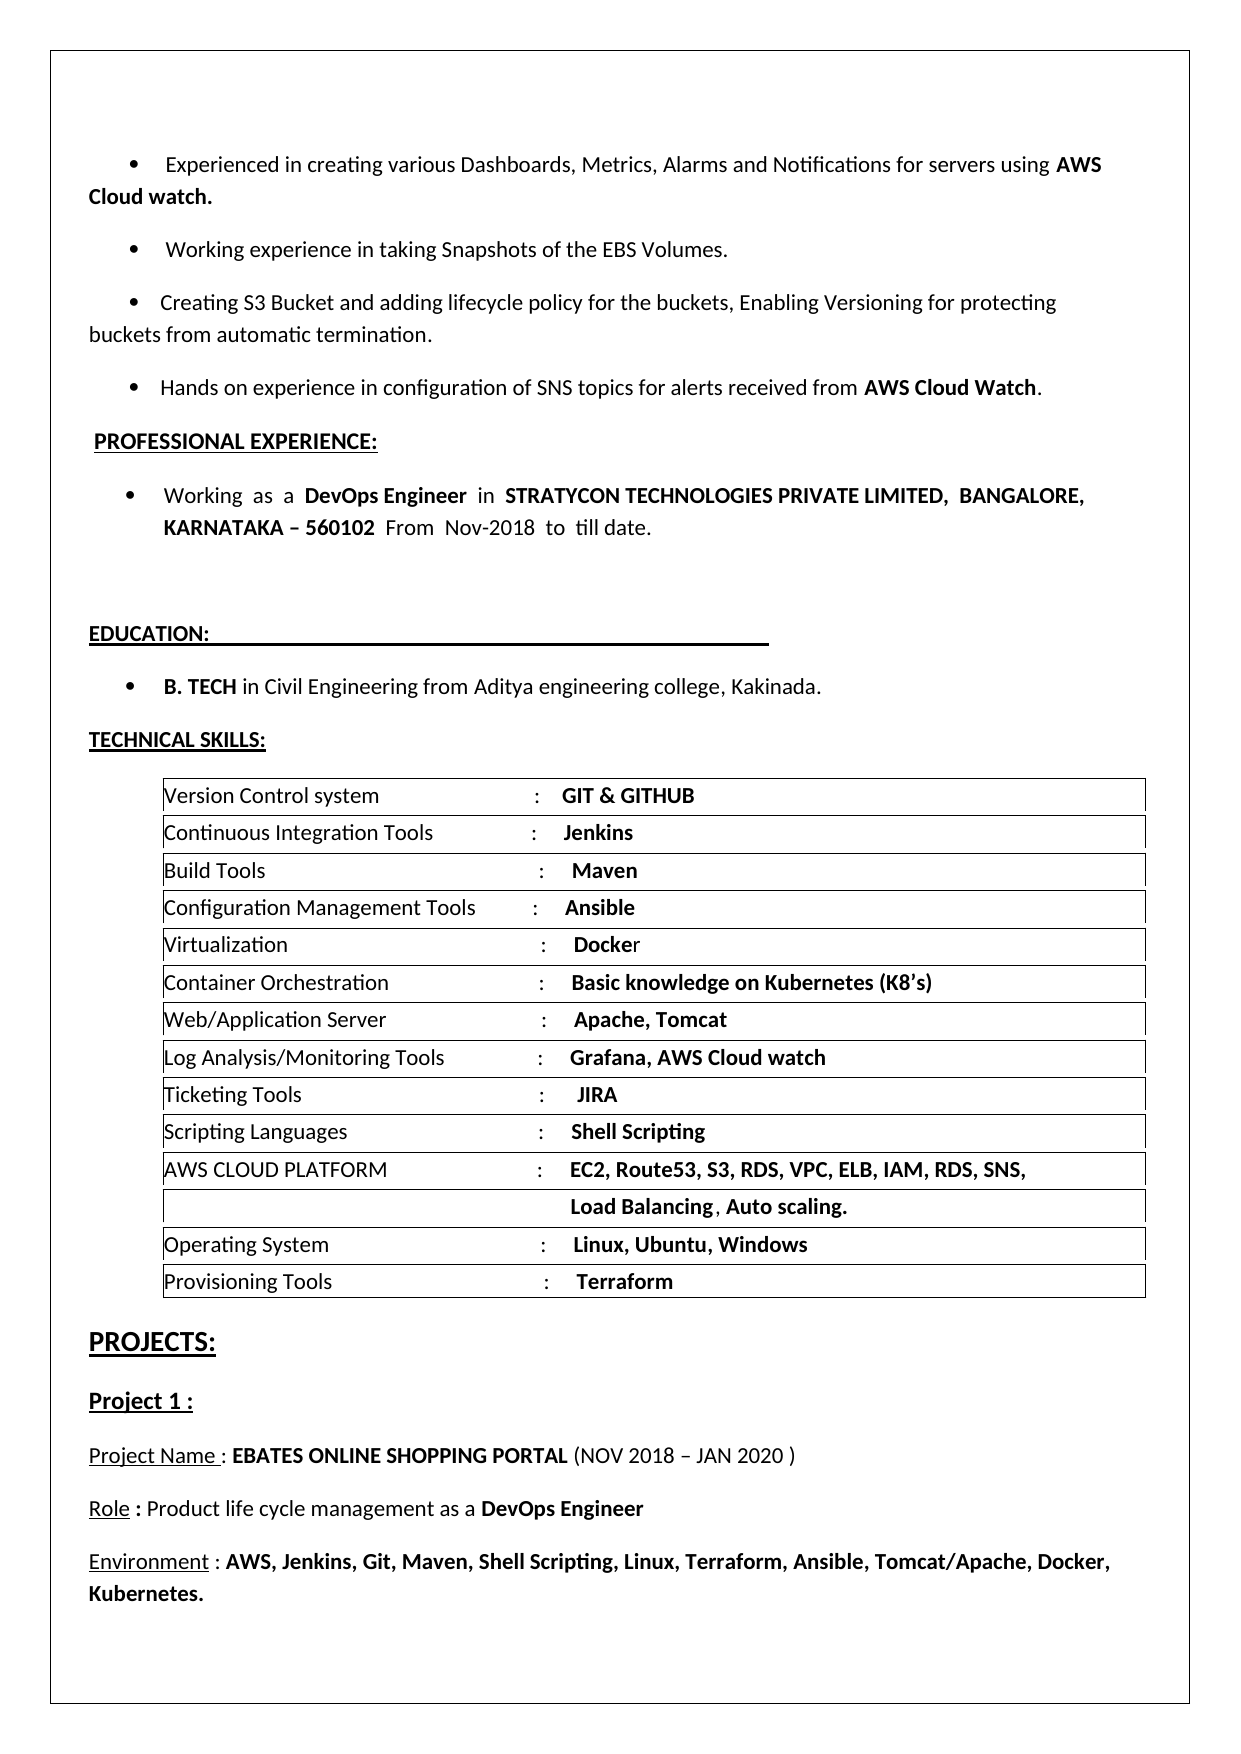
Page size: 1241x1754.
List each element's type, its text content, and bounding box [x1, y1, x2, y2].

list Log Analysis/Monitoring Tools : Grafana, AWS Cloud watch [164, 1041, 1145, 1073]
text TECHNICAL SKILLS: [89, 725, 1137, 753]
list Ticketing Tools : JIRA [164, 1078, 1145, 1110]
text PROJECTS: [89, 1323, 1137, 1359]
list Working as a DevOps Engineer in STRATYCON TECHNOLOGIES PRIVATE LIMITED, BANGALORE, [126, 481, 1138, 509]
list Operating System : Linux, Ubuntu, Windows [164, 1228, 1145, 1260]
list AWS CLOUD PLATFORM : EC2, Route53, S3, RDS, VPC, ELB, IAM, RDS, SNS, [164, 1153, 1145, 1185]
list KARNATAKA – 560102 From Nov-2018 to till date. [164, 513, 1138, 541]
text Project Name : EBATES ONLINE SHOPPING PORTAL (NOV 2018 – JAN 2020 ) [89, 1441, 1137, 1469]
text Project 1 : [89, 1385, 1137, 1416]
list Container Orchestration : Basic knowledge on Kubernetes (K8’s) [164, 966, 1145, 998]
list Virtualization : Docker [164, 929, 1145, 961]
list Build Tools : Maven [164, 854, 1145, 886]
text Working experience in taking Snapshots of the EBS Volumes. [89, 235, 1137, 263]
text Creating S3 Bucket and adding lifecycle policy for the buckets, Enabling Versioning for protecting buckets from automatic termination. [89, 288, 1137, 348]
list Configuration Management Tools : Ansible [164, 891, 1145, 923]
list Scripting Languages : Shell Scripting [164, 1115, 1145, 1148]
list Continuous Integration Tools : Jenkins [164, 816, 1145, 848]
text PROFESSIONAL EXPERIENCE: [89, 426, 1137, 456]
text Experienced in creating various Dashboards, Metrics, Alarms and Notifications for servers using AWS Cloud watch. [89, 150, 1137, 210]
list Provisioning Tools : Terraform [164, 1265, 1145, 1297]
text EDUCATION: [89, 619, 1137, 647]
list B. TECH in Civil Engineering from Aditya engineering college, Kakinada. [126, 672, 1137, 700]
list Load Balancing, Auto scaling. [164, 1190, 1145, 1222]
list Web/Application Server : Apache, Tomcat [164, 1003, 1145, 1035]
text Role : Product life cycle management as a DevOps Engineer [89, 1494, 1137, 1522]
list Version Control system : GIT & GITHUB [164, 779, 1145, 811]
text Hands on experience in configuration of SNS topics for alerts received from AWS Cloud Watch. [89, 373, 1137, 401]
text Environment : AWS, Jenkins, Git, Maven, Shell Scripting, Linux, Terraform, Ansible, Tomcat/Apache, Docker, Kubernetes. [89, 1547, 1137, 1607]
